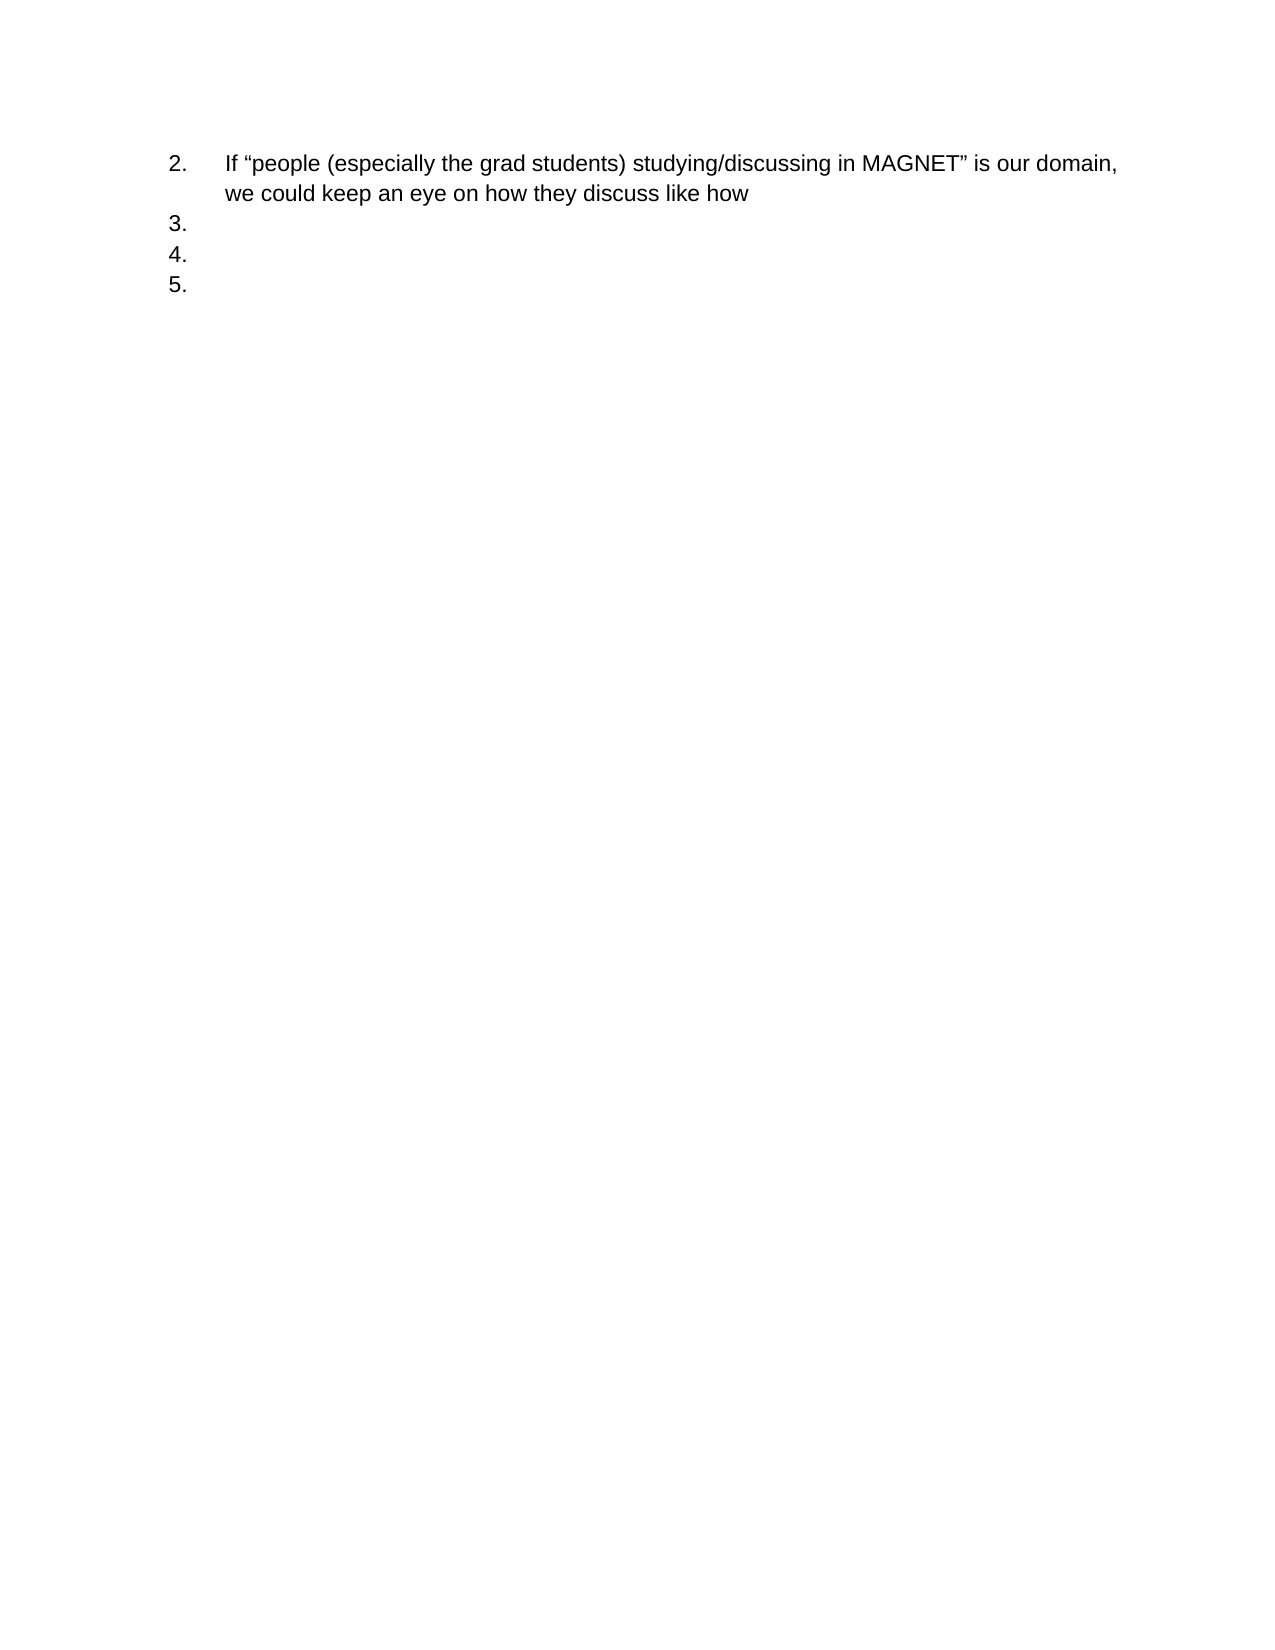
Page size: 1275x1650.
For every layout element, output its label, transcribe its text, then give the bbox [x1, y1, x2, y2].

list If “people (especially the grad students) studying/discussing in MAGNET” is our domain, we could keep an eye on how they discuss like how [187, 150, 1125, 207]
